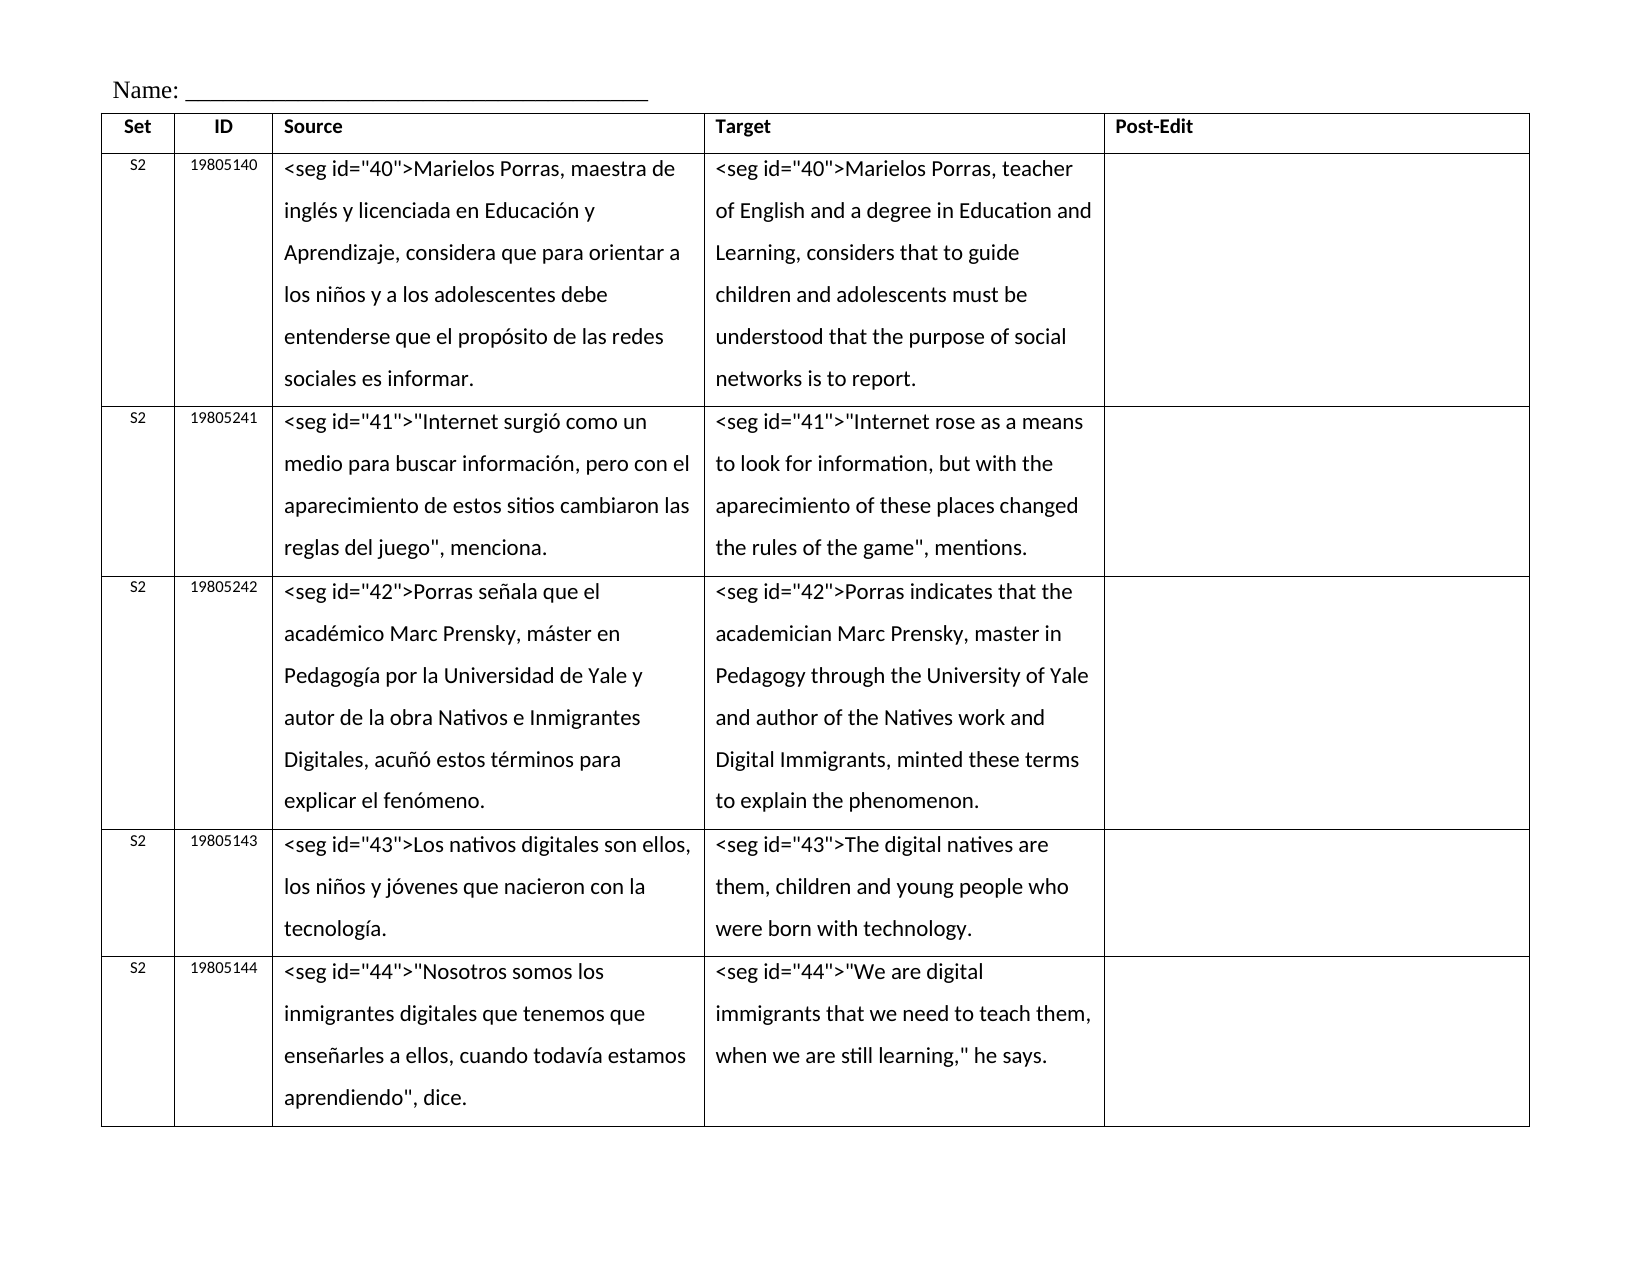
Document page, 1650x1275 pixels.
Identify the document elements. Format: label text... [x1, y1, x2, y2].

table_cell [1105, 577, 1529, 829]
table_cell <seg id="43">Los nativos digitales son ellos, los niños y jóvenes que nacieron con la tecnología. [273, 830, 704, 956]
table_header Target [705, 114, 1104, 153]
table_cell [1105, 154, 1529, 406]
table_cell 19805143 [175, 830, 272, 956]
table_cell [1105, 957, 1529, 1126]
table_header ID [175, 114, 272, 153]
table_cell 19805242 [175, 577, 272, 829]
table_cell <seg id="41">"Internet surgió como un medio para buscar información, pero con el aparecimiento de estos sitios cambiaron las reglas del juego", menciona. [273, 407, 704, 576]
table_cell 19805241 [175, 407, 272, 576]
table_cell [1105, 407, 1529, 576]
table_cell [1105, 830, 1529, 956]
table_cell <seg id="40">Marielos Porras, teacher of English and a degree in Education and Learning, considers that to guide children and adolescents must be understood that the purpose of social networks is to report. [705, 154, 1104, 406]
table_cell <seg id="44">"Nosotros somos los inmigrantes digitales que tenemos que enseñarles a ellos, cuando todavía estamos aprendiendo", dice. [273, 957, 704, 1126]
table_cell 19805144 [175, 957, 272, 1126]
table_cell S2 [102, 830, 174, 956]
table_cell <seg id="41">"Internet rose as a means to look for information, but with the aparecimiento of these places changed the rules of the game", mentions. [705, 407, 1104, 576]
table_cell S2 [102, 407, 174, 576]
table_cell <seg id="44">"We are digital immigrants that we need to teach them, when we are still learning," he says. [705, 957, 1104, 1126]
table_cell 19805140 [175, 154, 272, 406]
table_cell <seg id="42">Porras indicates that the academician Marc Prensky, master in Pedagogy through the University of Yale and author of the Natives work and Digital Immigrants, minted these terms to explain the phenomenon. [705, 577, 1104, 829]
table_header Source [273, 114, 704, 153]
table_cell S2 [102, 154, 174, 406]
table_header Set [102, 114, 174, 153]
table_cell S2 [102, 577, 174, 829]
table_header Post-Edit [1105, 114, 1529, 153]
table_cell S2 [102, 957, 174, 1126]
table_cell <seg id="40">Marielos Porras, maestra de inglés y licenciada en Educación y Aprendizaje, considera que para orientar a los niños y a los adolescentes debe entenderse que el propósito de las redes sociales es informar. [273, 154, 704, 406]
table_cell <seg id="43">The digital natives are them, children and young people who were born with technology. [705, 830, 1104, 956]
table_cell <seg id="42">Porras señala que el académico Marc Prensky, máster en Pedagogía por la Universidad de Yale y autor de la obra Nativos e Inmigrantes Digitales, acuñó estos términos para explicar el fenómeno. [273, 577, 704, 829]
